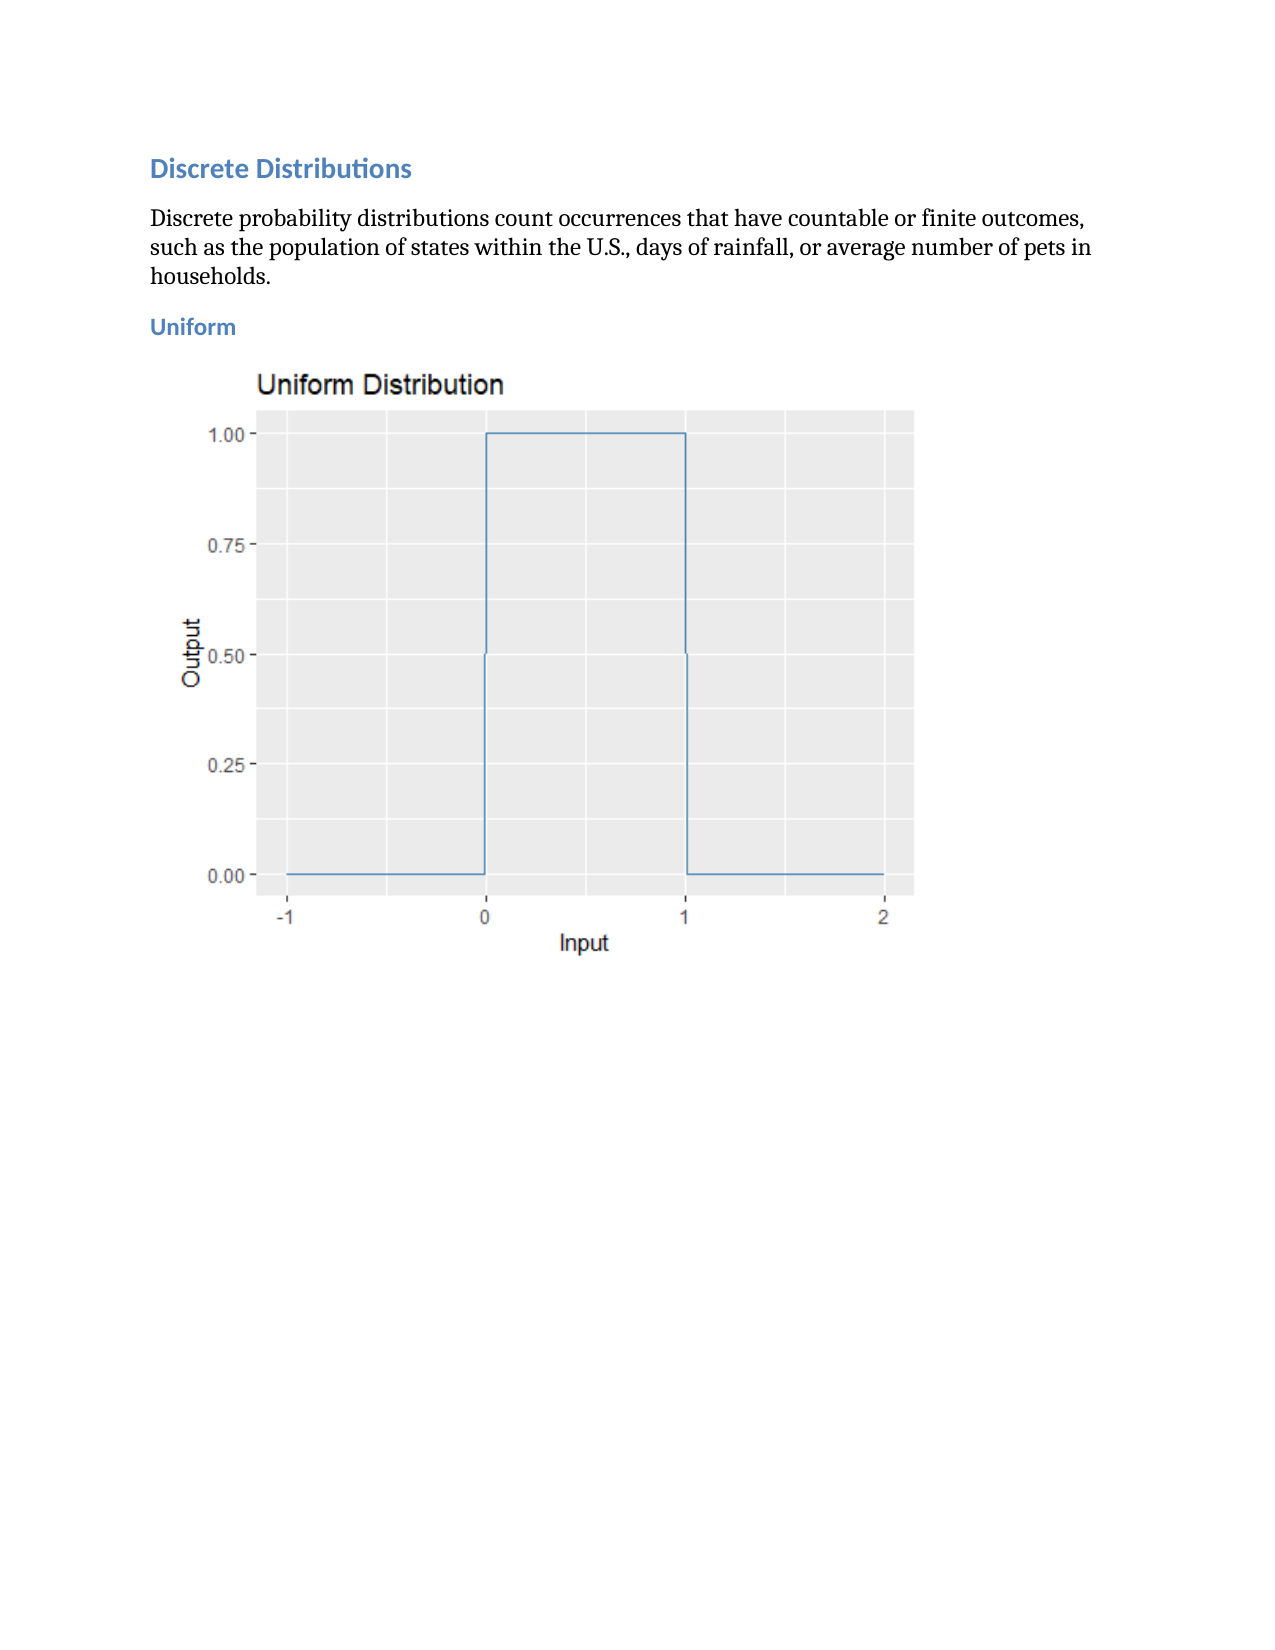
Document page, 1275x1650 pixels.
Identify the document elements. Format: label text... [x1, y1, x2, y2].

subtitle Discrete Distributions [150, 150, 1125, 186]
subtitle Uniform [150, 311, 1125, 342]
text Discrete probability distributions count occurrences that have countable or finite outcomes, such as the population of states within the U.S., days of rainfall, or average number of pets in households. [150, 204, 1125, 291]
picture [168, 360, 927, 967]
